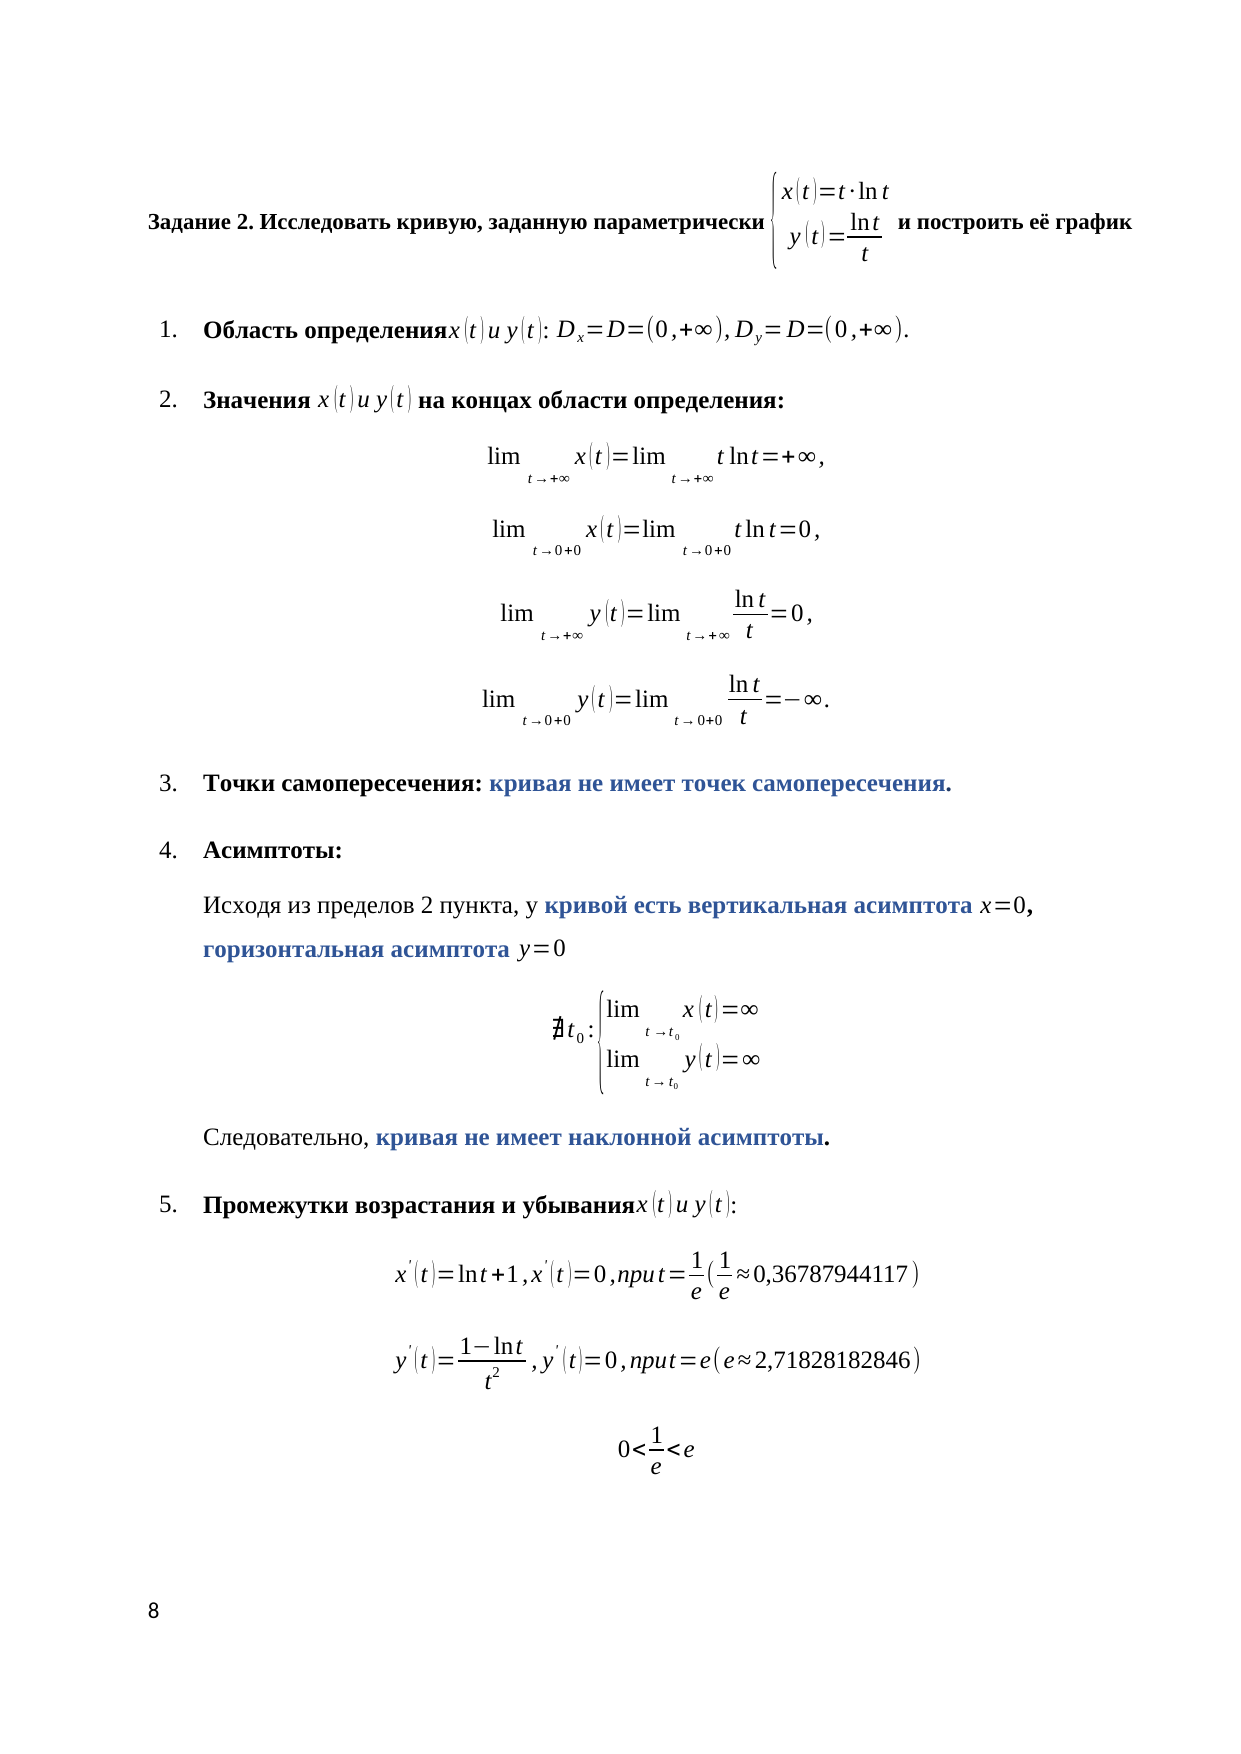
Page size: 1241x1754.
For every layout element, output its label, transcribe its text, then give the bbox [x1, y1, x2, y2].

table_cell 3. [148, 756, 192, 822]
table_cell Значения на концах области определения: [192, 371, 1121, 756]
table_cell 5. [148, 1177, 192, 1506]
table_cell Асимптоты: Исходя из пределов 2 пункта, у кривой есть вертикальная асимптота , горизонтальная асимптота Следовательно, кривая не имеет наклонной асимптоты. [192, 823, 1121, 1177]
text Задание 2. Исследовать кривую, заданную параметрически и построить её график [148, 171, 1152, 271]
table_header Область определения: [192, 301, 1121, 371]
table_cell Точки самопересечения: кривая не имеет точек самопересечения. [192, 756, 1121, 822]
table_cell 2. [148, 371, 192, 756]
table_header 1. [148, 301, 192, 371]
table_cell 4. [148, 823, 192, 1177]
table_cell Промежутки возрастания и убывания: [192, 1177, 1121, 1506]
